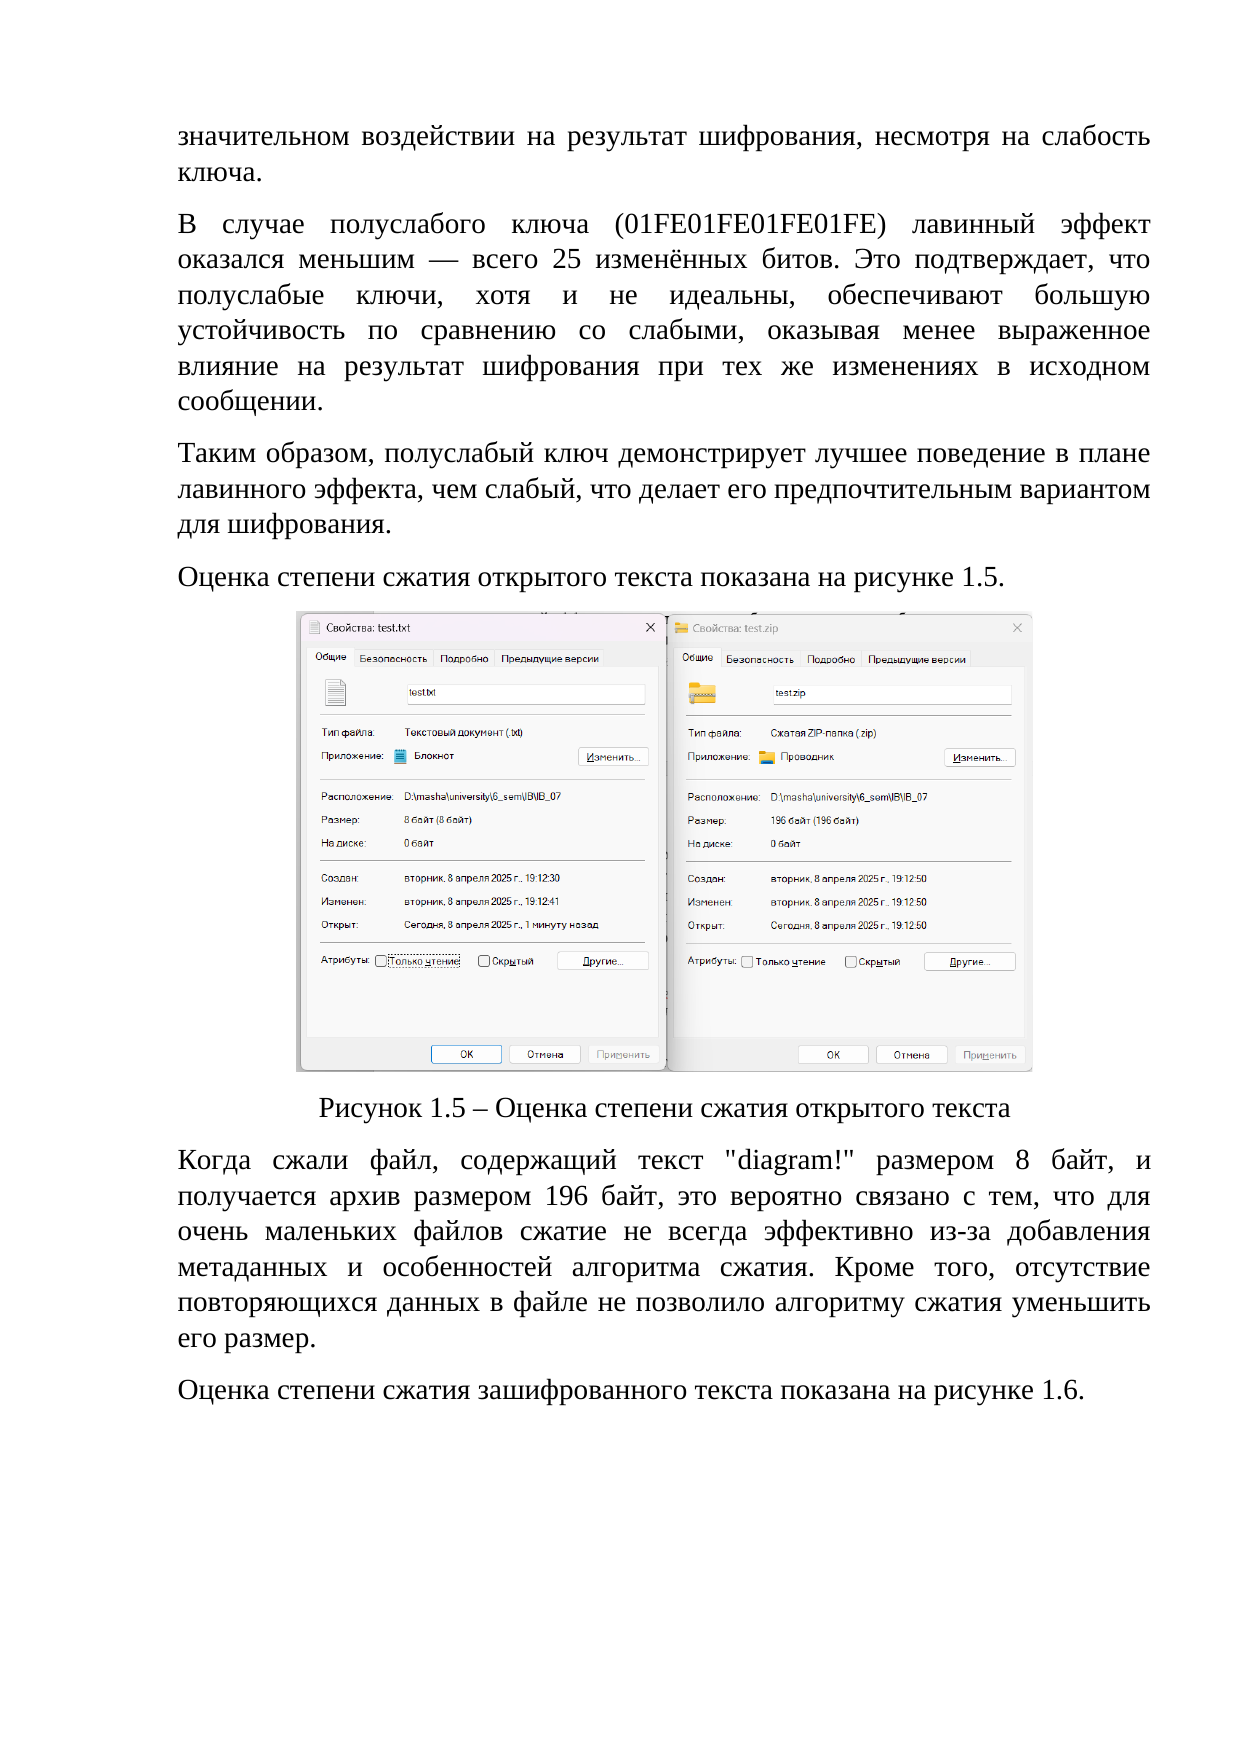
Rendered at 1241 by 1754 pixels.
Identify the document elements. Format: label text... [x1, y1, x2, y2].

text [177, 118, 1152, 187]
text Таким образом, полуслабый ключ демонстрирует лучшее поведение в плане лавинного эффекта, чем слабый, что делает его предпочтительным вариантом для шифрования. [177, 436, 1152, 540]
picture [296, 611, 1033, 1072]
text Когда сжали файл, содержащий текст "diagram!" размером 8 байт, и получается архив размером 196 байт, это вероятно связано с тем, что для очень маленьких файлов сжатие не всегда эффективно из-за добавления метаданных и особенностей алгоритма сжатия. Кроме того, отсутствие повторяющихся данных в файле не позволило алгоритму сжатия уменьшить его размер. [177, 1142, 1152, 1353]
text Оценка степени сжатия открытого текста показана на рисунке 1.5. [177, 559, 1152, 592]
text Рисунок 1.5 – Оценка степени сжатия открытого текста [177, 1090, 1152, 1124]
text В случае полуслабого ключа (01FE01FE01FE01FE) лавинный эффект оказался меньшим — всего 25 изменённых битов. Это подтверждает, что полуслабые ключи, хотя и не идеальны, обеспечивают большую устойчивость по сравнению со слабыми, оказывая менее выраженное влияние на результат шифрования при тех же изменениях в исходном сообщении. [177, 206, 1152, 417]
text Оценка степени сжатия зашифрованного текста показана на рисунке 1.6. [177, 1372, 1152, 1406]
